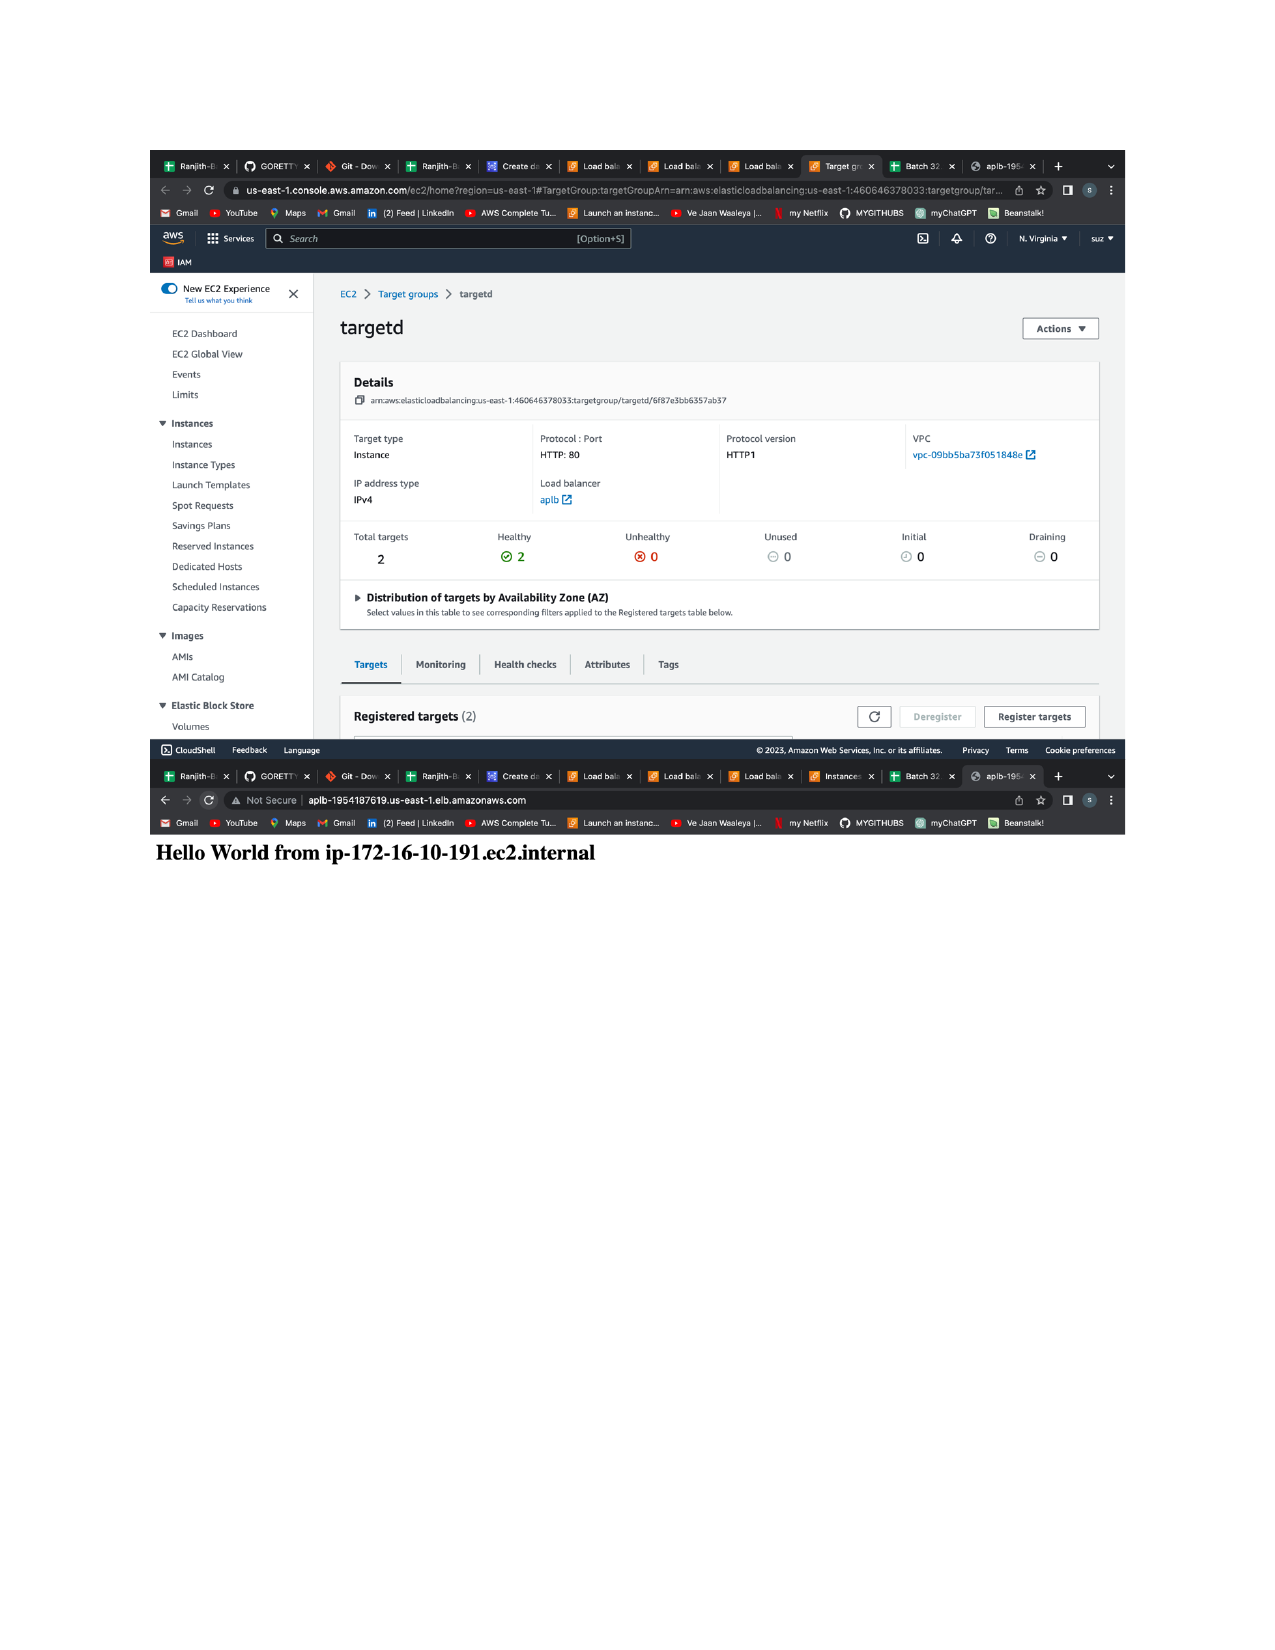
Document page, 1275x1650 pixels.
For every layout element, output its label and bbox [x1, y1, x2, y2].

picture [150, 150, 1125, 1369]
